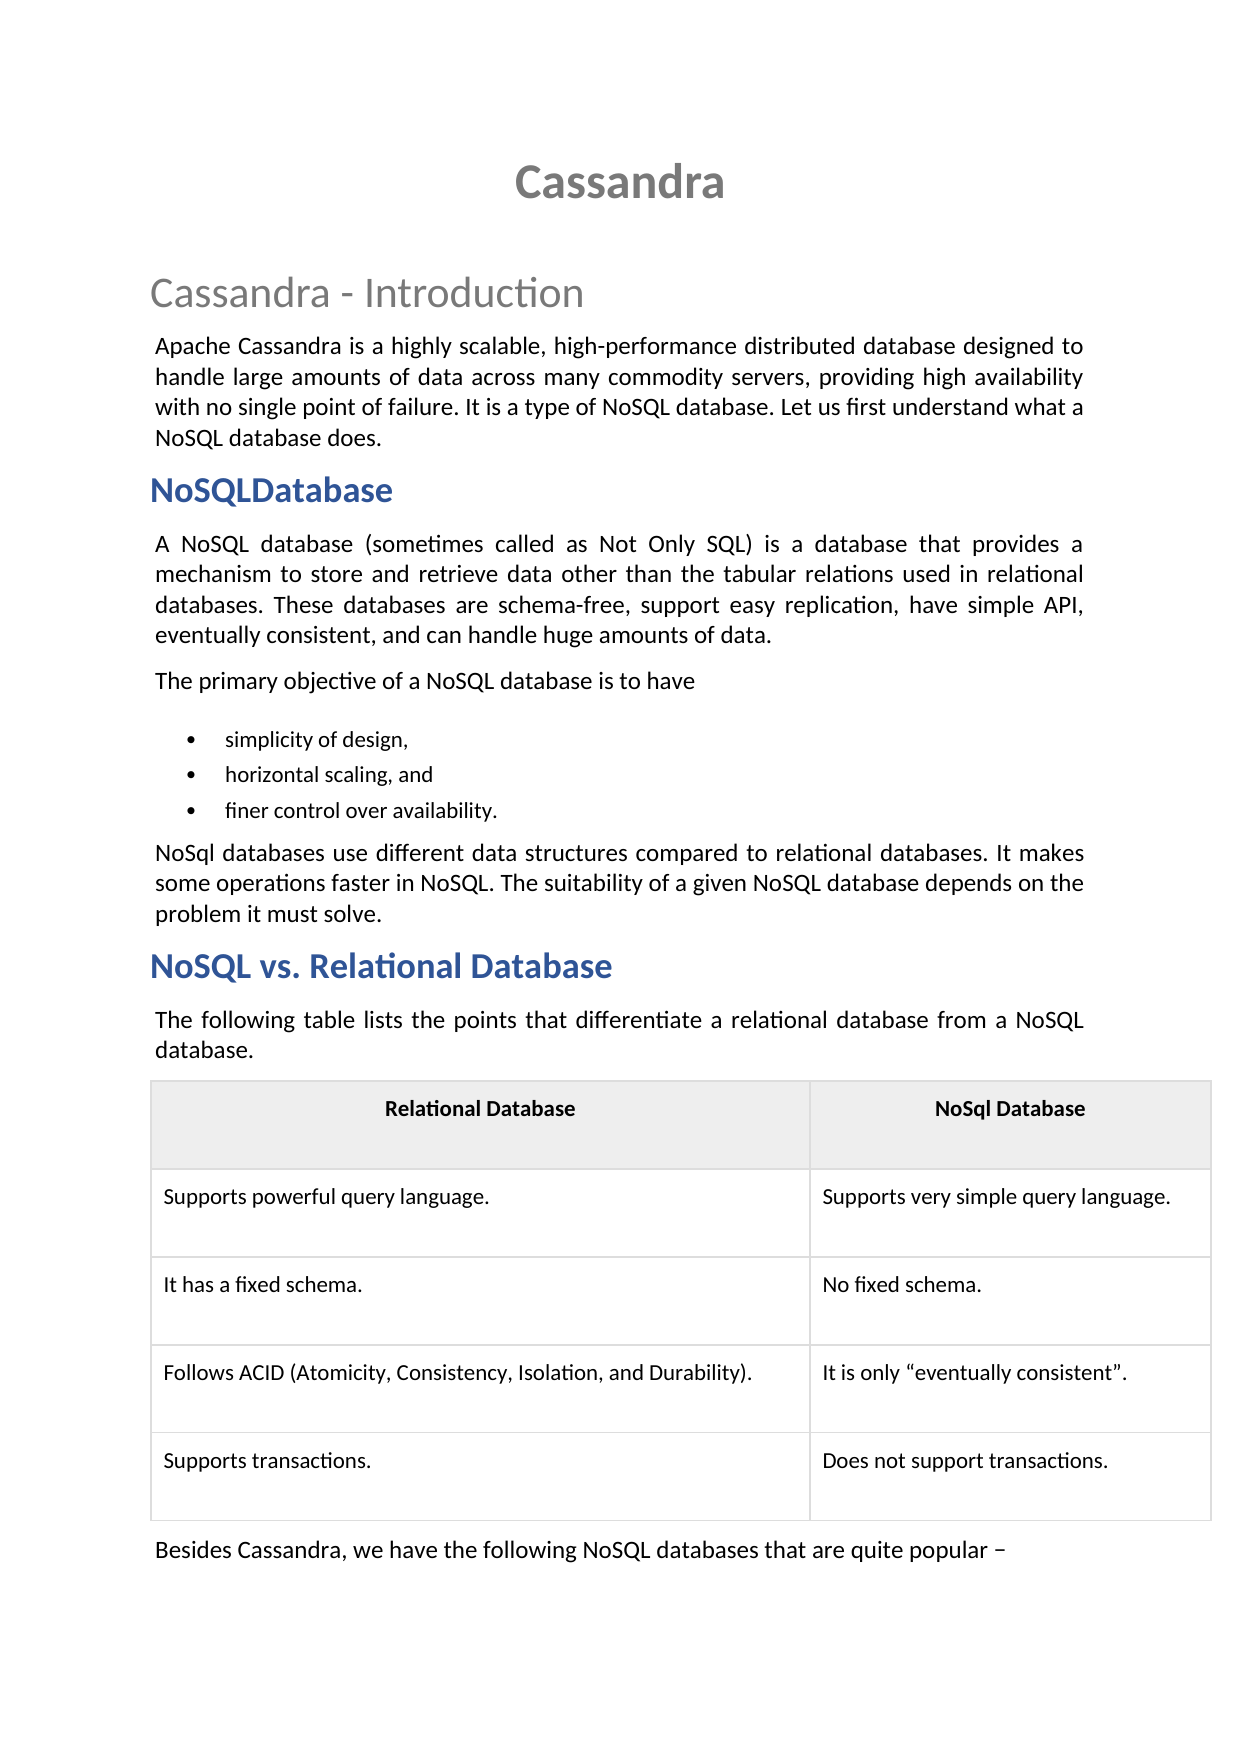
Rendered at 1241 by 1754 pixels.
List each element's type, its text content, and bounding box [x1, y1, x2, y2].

table_header Relational Database [152, 1082, 809, 1168]
text Apache Cassandra is a highly scalable, high-performance distributed database designed to handle large amounts of data across many commodity servers, providing high availability with no single point of failure. It is a type of NoSQL database. Let us first understand what a NoSQL database does. [155, 330, 1085, 452]
list finer control over availability. [187, 796, 1090, 824]
table_cell Supports transactions. [152, 1433, 809, 1520]
subtitle Cassandra - Introduction [150, 264, 1090, 318]
table_header NoSql Database [811, 1082, 1210, 1168]
text NoSql databases use different data structures compared to relational databases. It makes some operations faster in NoSQL. The suitability of a given NoSQL database depends on the problem it must solve. [155, 837, 1085, 928]
text A NoSQL database (sometimes called as Not Only SQL) is a database that provides a mechanism to store and retrieve data other than the tabular relations used in relational databases. These databases are schema-free, support easy replication, have simple API, eventually consistent, and can handle huge amounts of data. [155, 528, 1085, 650]
table_cell No fixed schema. [811, 1258, 1210, 1344]
subtitle NoSQL vs. Relational Database [150, 943, 1090, 988]
text The following table lists the points that differentiate a relational database from a NoSQL database. [155, 1004, 1085, 1065]
table_cell Supports powerful query language. [152, 1170, 809, 1256]
text Besides Cassandra, we have the following NoSQL databases that are quite popular − [155, 1534, 1085, 1564]
list simplicity of design, [187, 725, 1090, 753]
text Cassandra [150, 150, 1090, 211]
subtitle NoSQLDatabase [150, 467, 1090, 512]
text The primary objective of a NoSQL database is to have [155, 665, 1085, 696]
table_cell Follows ACID (Atomicity, Consistency, Isolation, and Durability). [152, 1346, 809, 1432]
table_cell It is only “eventually consistent”. [811, 1346, 1210, 1432]
table_cell Does not support transactions. [811, 1433, 1210, 1520]
table_cell It has a fixed schema. [152, 1258, 809, 1344]
list horizontal scaling, and [187, 761, 1090, 789]
table_cell Supports very simple query language. [811, 1170, 1210, 1256]
